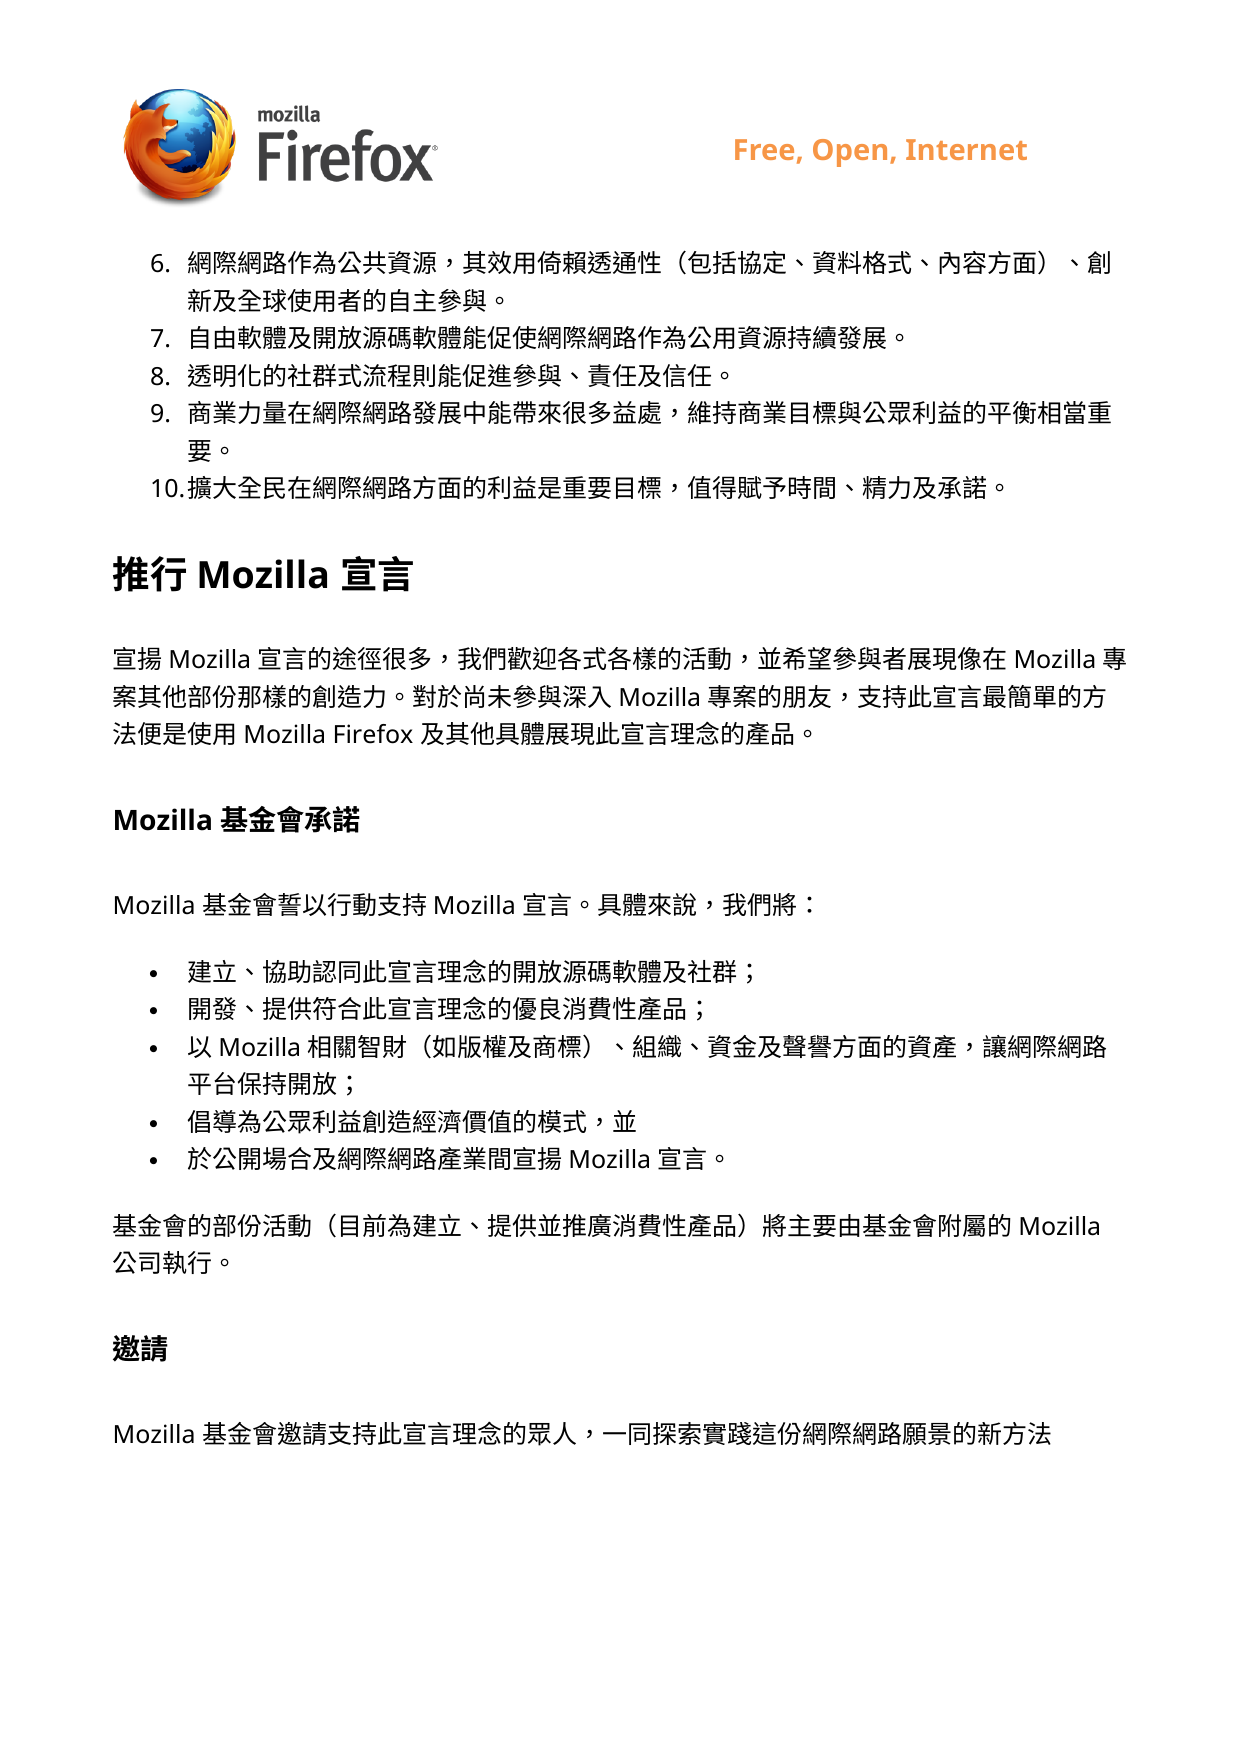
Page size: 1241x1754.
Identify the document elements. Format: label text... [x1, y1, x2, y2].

text 推行 Mozilla 宣言 [112, 535, 1128, 610]
list 網際網路作為公共資源，其效用倚賴透通性（包括協定、資料格式、內容方面）、創新及全球使用者的自主參與。 [150, 243, 1128, 318]
list 倡導為公眾利益創造經濟價值的模式，並 [150, 1102, 1128, 1139]
list 商業力量在網際網路發展中能帶來很多益處，維持商業目標與公眾利益的平衡相當重要。 [150, 393, 1128, 468]
list 開發、提供符合此宣言理念的優良消費性產品； [150, 989, 1128, 1027]
picture [112, 88, 449, 208]
text Mozilla 基金會承諾 [112, 781, 1128, 856]
text 邀請 [112, 1310, 1128, 1385]
list 建立、協助認同此宣言理念的開放源碼軟體及社群； [150, 952, 1128, 989]
list 以 Mozilla 相關智財（如版權及商標）、組織、資金及聲譽方面的資產，讓網際網路平台保持開放； [150, 1027, 1128, 1102]
text Mozilla 基金會誓以行動支持 Mozilla 宣言。具體來說，我們將： [112, 885, 1128, 922]
list 自由軟體及開放源碼軟體能促使網際網路作為公用資源持續發展。 [150, 318, 1128, 356]
text Mozilla 基金會邀請支持此宣言理念的眾人，一同探索實踐這份網際網路願景的新方法 [112, 1414, 1128, 1452]
list 於公開場合及網際網路產業間宣揚 Mozilla 宣言。 [150, 1139, 1128, 1177]
text 宣揚 Mozilla 宣言的途徑很多，我們歡迎各式各樣的活動，並希望參與者展現像在 Mozilla 專案其他部份那樣的創造力。對於尚未參與深入 Mozilla 專案的朋友，支持此宣言最簡單的方法便是使用 Mozilla Firefox 及其他具體展現此宣言理念的產品。 [112, 639, 1128, 752]
list 透明化的社群式流程則能促進參與、責任及信任。 [150, 356, 1128, 393]
text 基金會的部份活動（目前為建立、提供並推廣消費性產品）將主要由基金會附屬的 Mozilla 公司執行。 [112, 1206, 1128, 1281]
list 擴大全民在網際網路方面的利益是重要目標，值得賦予時間、精力及承諾。 [150, 468, 1128, 506]
